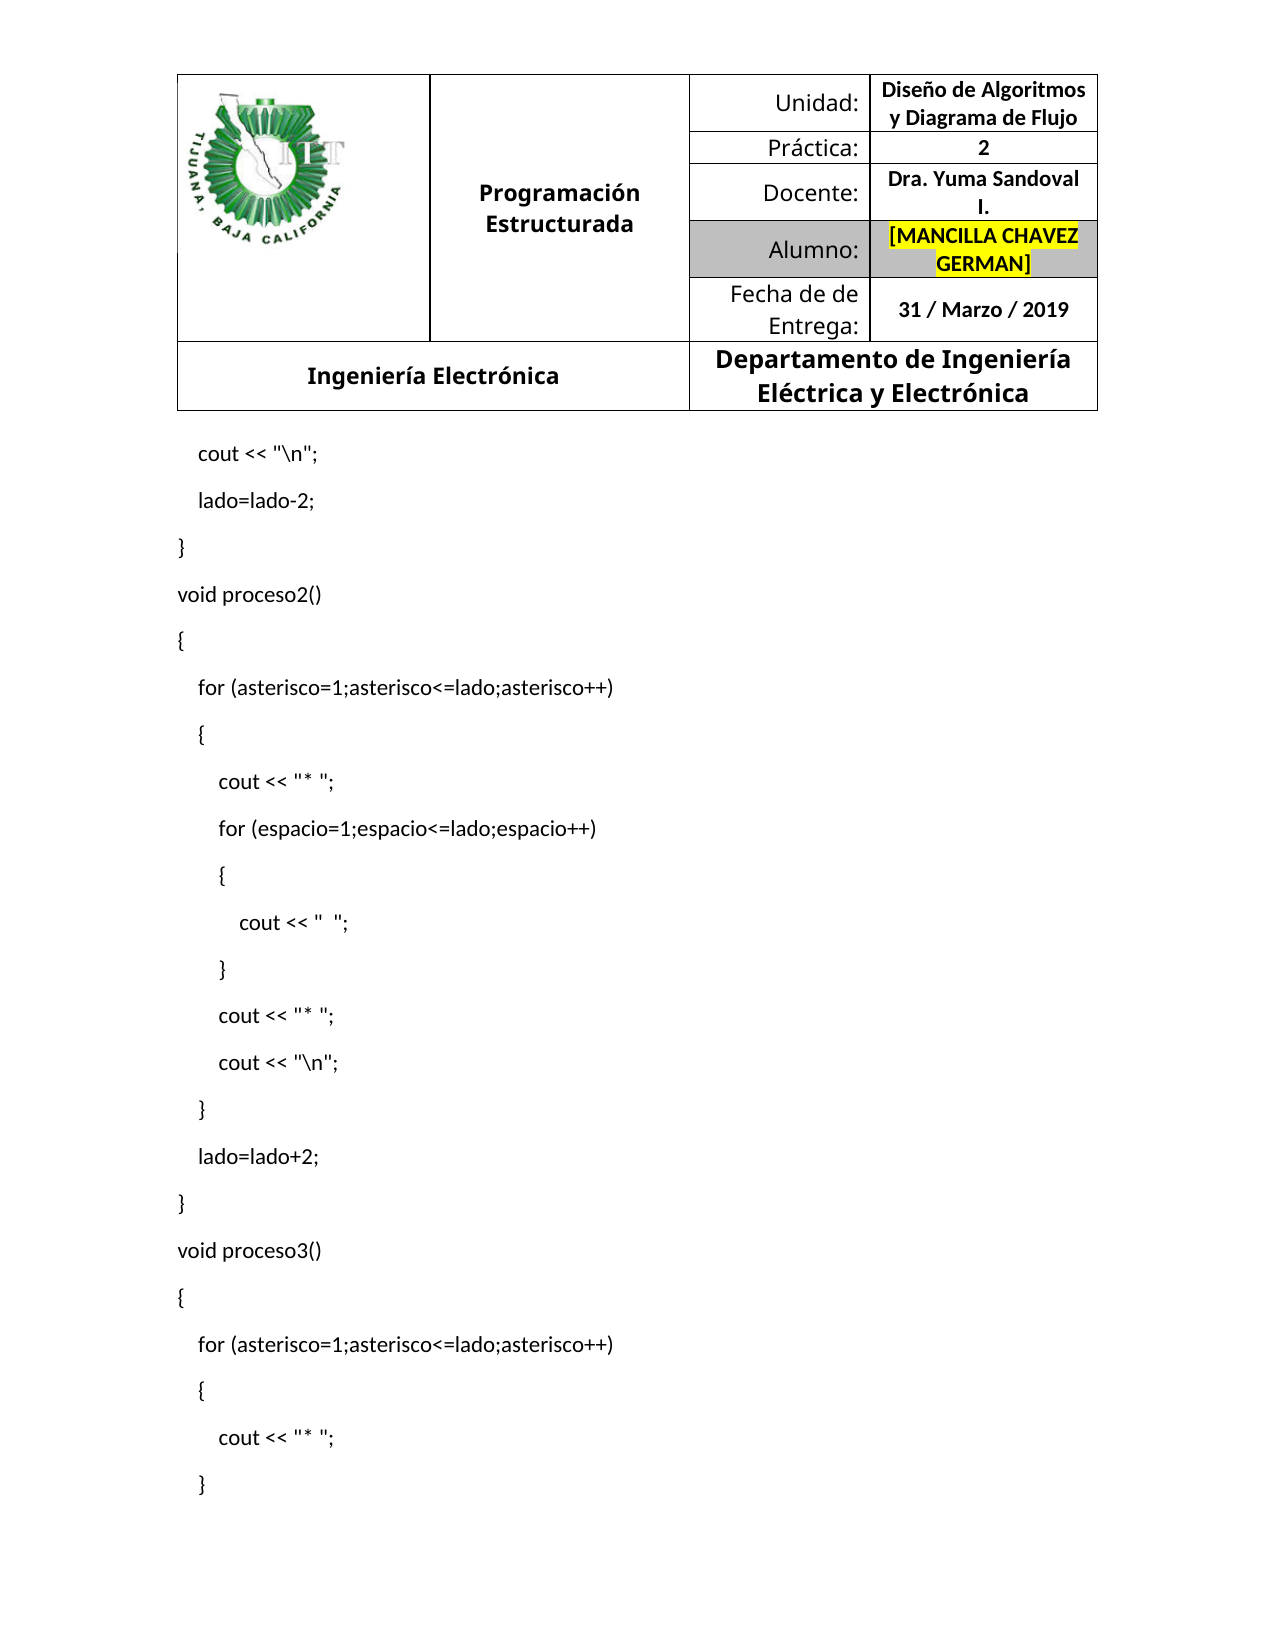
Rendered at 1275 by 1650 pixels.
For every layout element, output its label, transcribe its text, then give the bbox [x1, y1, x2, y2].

text } [177, 1189, 1098, 1217]
text { [177, 1283, 1098, 1311]
text cout << "\n"; [177, 1048, 1098, 1076]
text cout << " "; [177, 908, 1098, 936]
text { [177, 627, 1098, 654]
text cout << "* "; [177, 1423, 1098, 1451]
picture [177, 83, 355, 252]
text lado=lado+2; [177, 1142, 1098, 1170]
text cout << "* "; [177, 767, 1098, 795]
text } [177, 955, 1098, 983]
text } [177, 1095, 1098, 1123]
text void proceso2() [177, 580, 1098, 608]
text cout << "* "; [177, 1002, 1098, 1029]
text } [177, 1470, 1098, 1498]
text for (asterisco=1;asterisco<=lado;asterisco++) [177, 1330, 1098, 1358]
text lado=lado-2; [177, 486, 1098, 514]
text cout << "\n"; [177, 439, 1098, 467]
text void proceso3() [177, 1236, 1098, 1264]
text } [177, 533, 1098, 561]
text for (asterisco=1;asterisco<=lado;asterisco++) [177, 673, 1098, 701]
text for (espacio=1;espacio<=lado;espacio++) [177, 814, 1098, 842]
text { [177, 720, 1098, 748]
text { [177, 861, 1098, 889]
text { [177, 1377, 1098, 1404]
